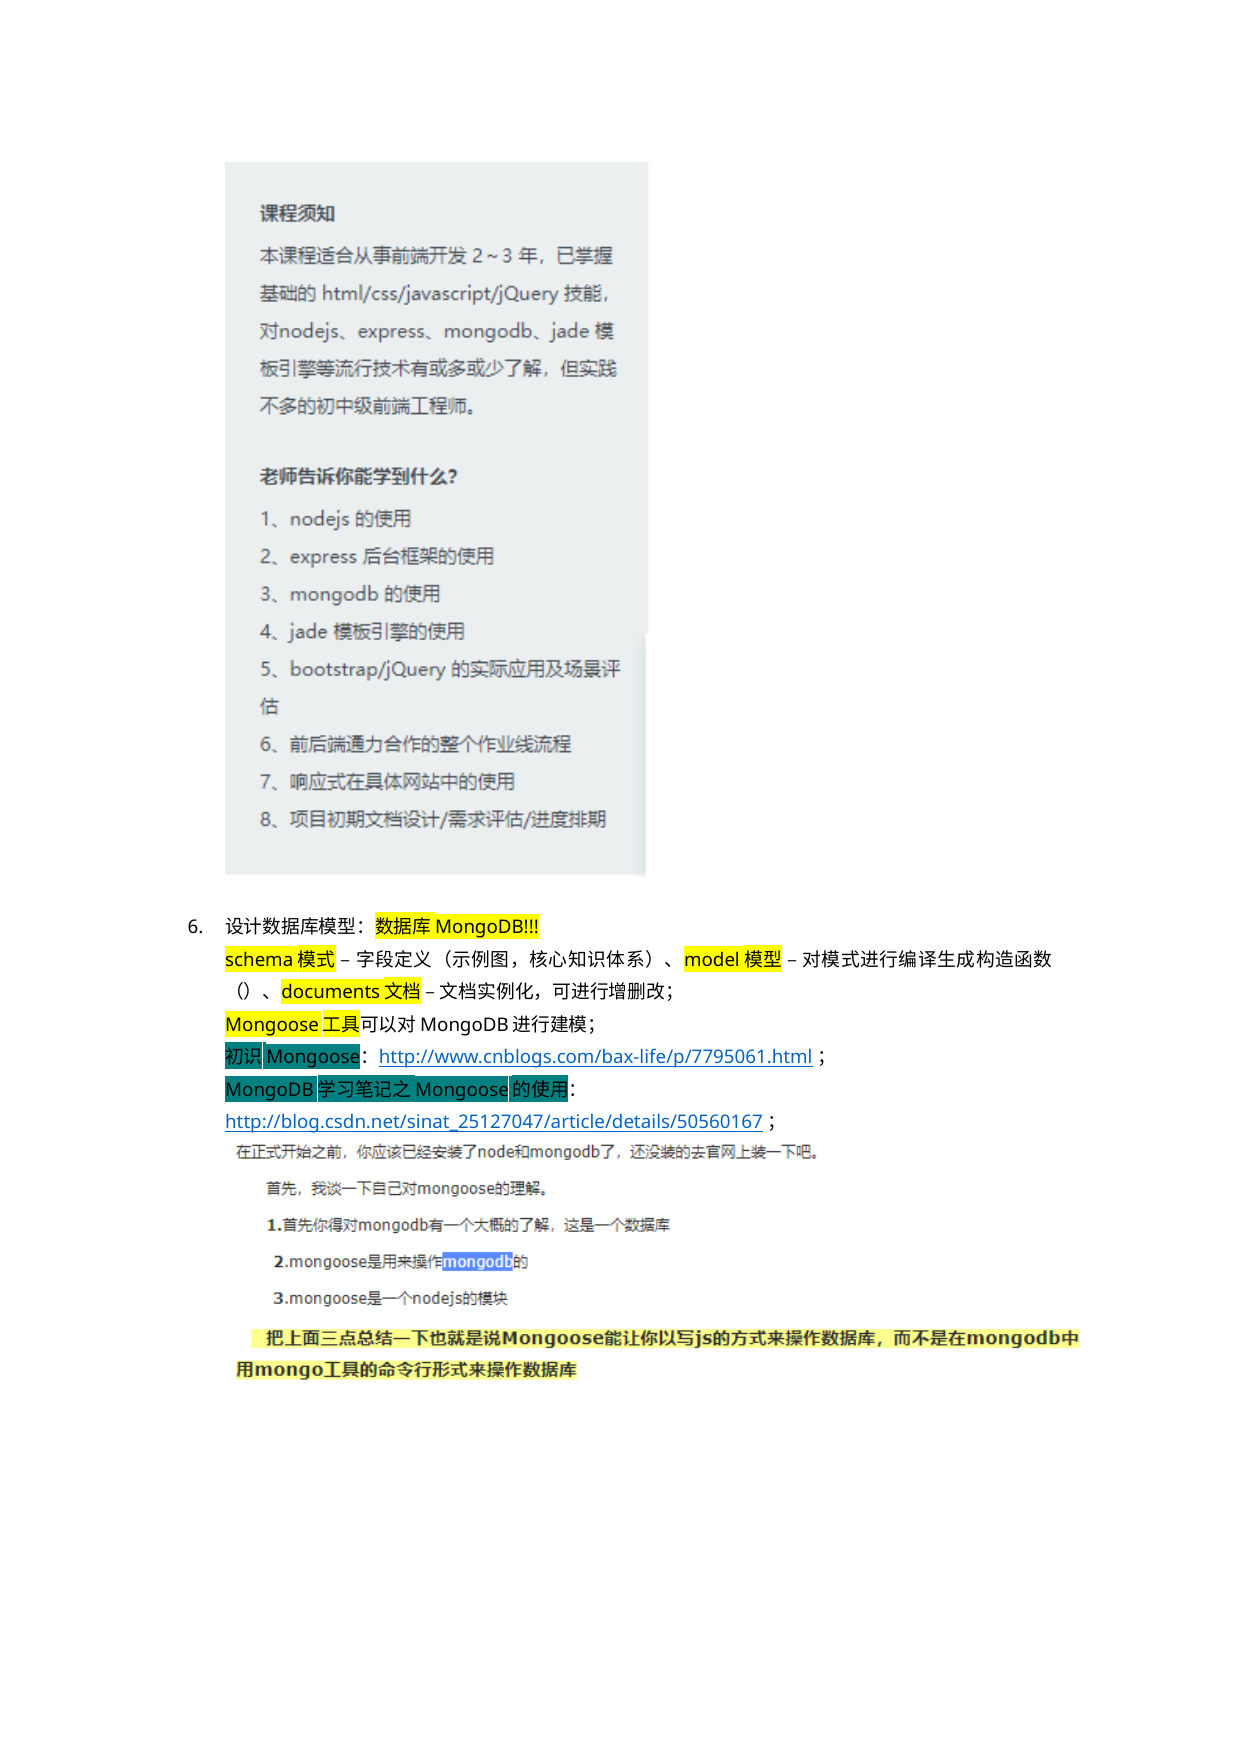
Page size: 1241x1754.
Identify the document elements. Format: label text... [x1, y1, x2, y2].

picture [225, 1137, 1091, 1386]
picture [225, 162, 649, 878]
list MongoDB学习笔记之Mongoose的使用： http://blog.csdn.net/sinat_25127047/article/details/50560167 ； [225, 1072, 1053, 1137]
list 设计数据库模型：数据库MongoDB!!! [187, 909, 1053, 942]
list Mongoose工具可以对MongoDB进行建模； [225, 1007, 1053, 1039]
list 初识Mongoose：http://www.cnblogs.com/bax-life/p/7795061.html ； [225, 1039, 1053, 1072]
list schema模式 – 字段定义（示例图，核心知识体系）、model模型 – 对模式进行编译生成构造函数（）、documents文档 – 文档实例化，可进行增删改； [225, 942, 1053, 1007]
